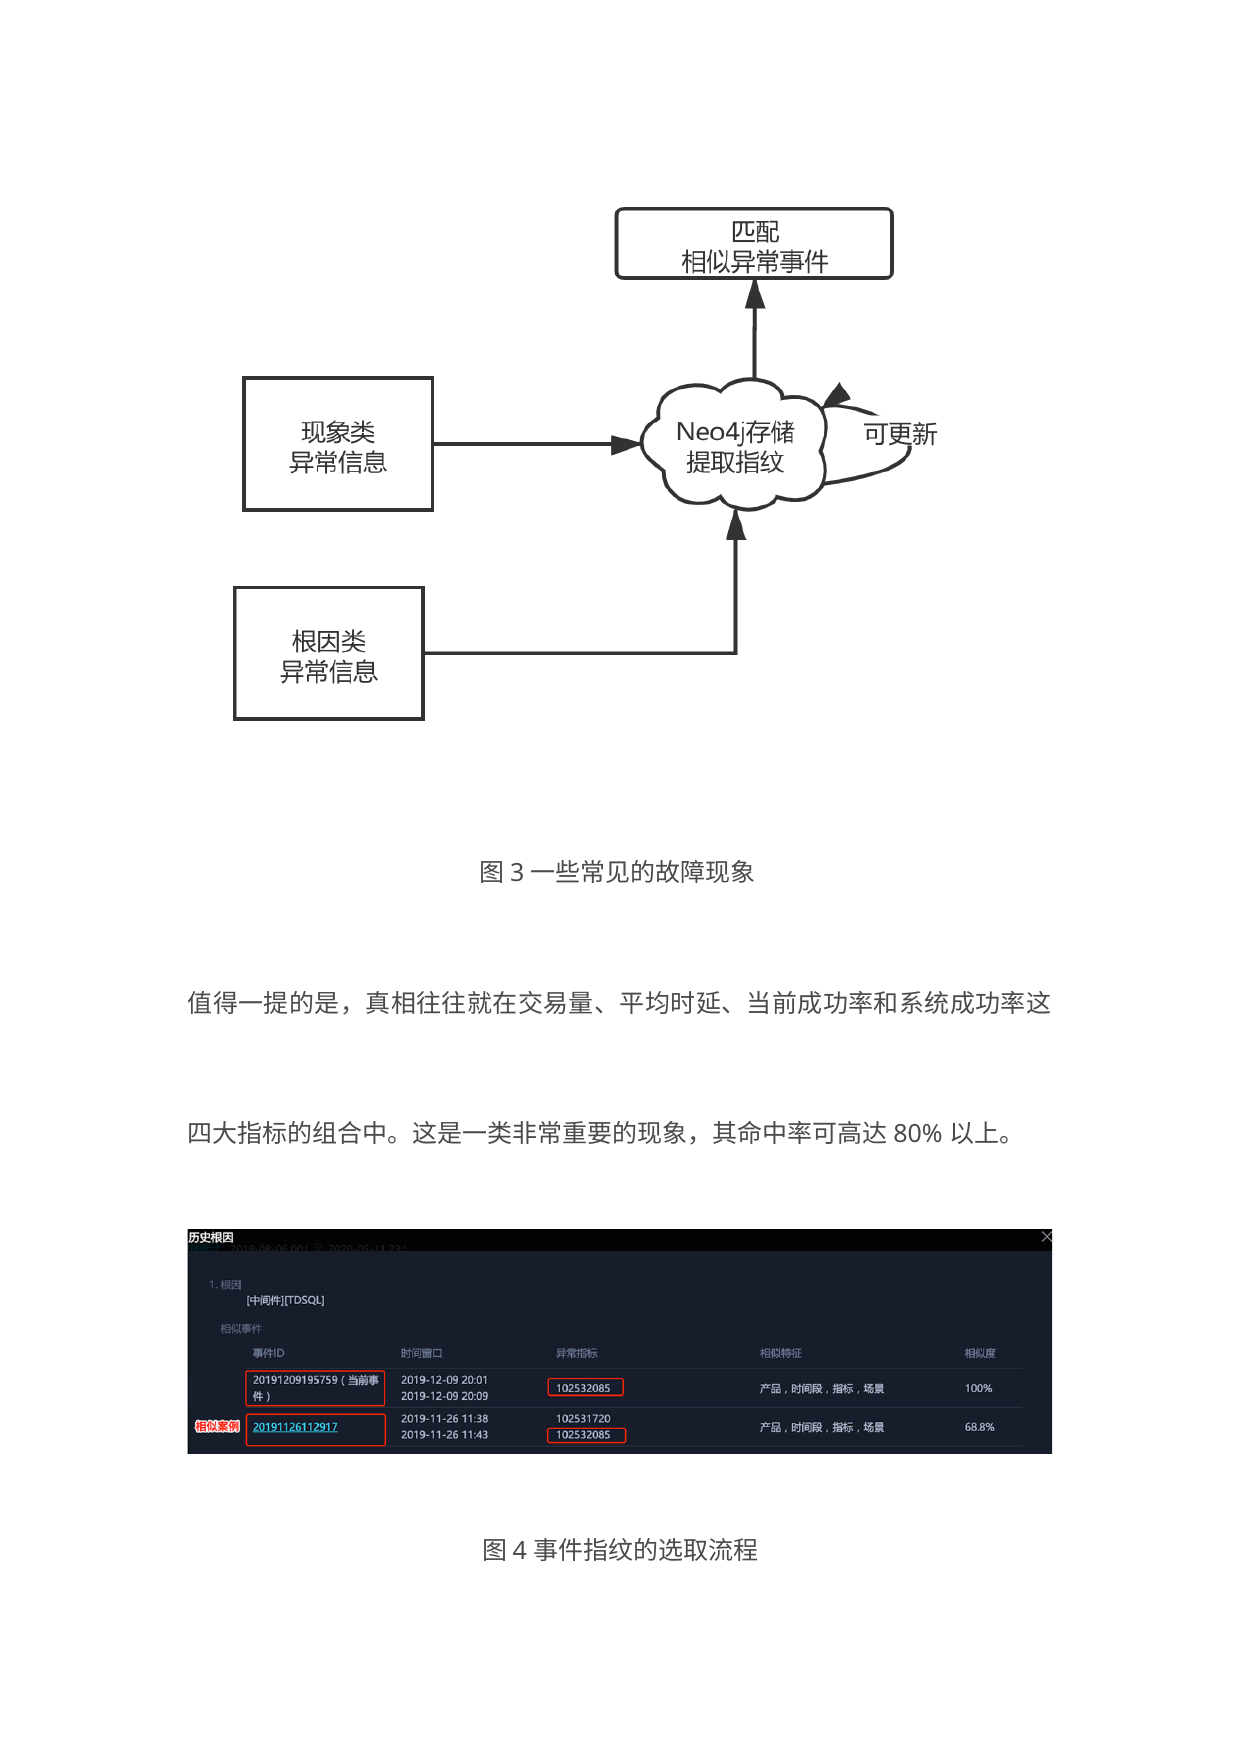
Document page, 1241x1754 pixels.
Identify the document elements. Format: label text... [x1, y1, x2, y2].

picture [187, 1229, 1053, 1454]
text 图 4 事件指纹的选取流程 [187, 1516, 1053, 1581]
text 值得一提的是，真相往往就在交易量、平均时延、当前成功率和系统成功率这四大指标的组合中。这是一类非常重要的现象，其命中率可高达 80% 以上。 [187, 969, 1053, 1164]
text 图 3 一些常见的故障现象 [187, 838, 1053, 903]
picture [187, 162, 1053, 766]
